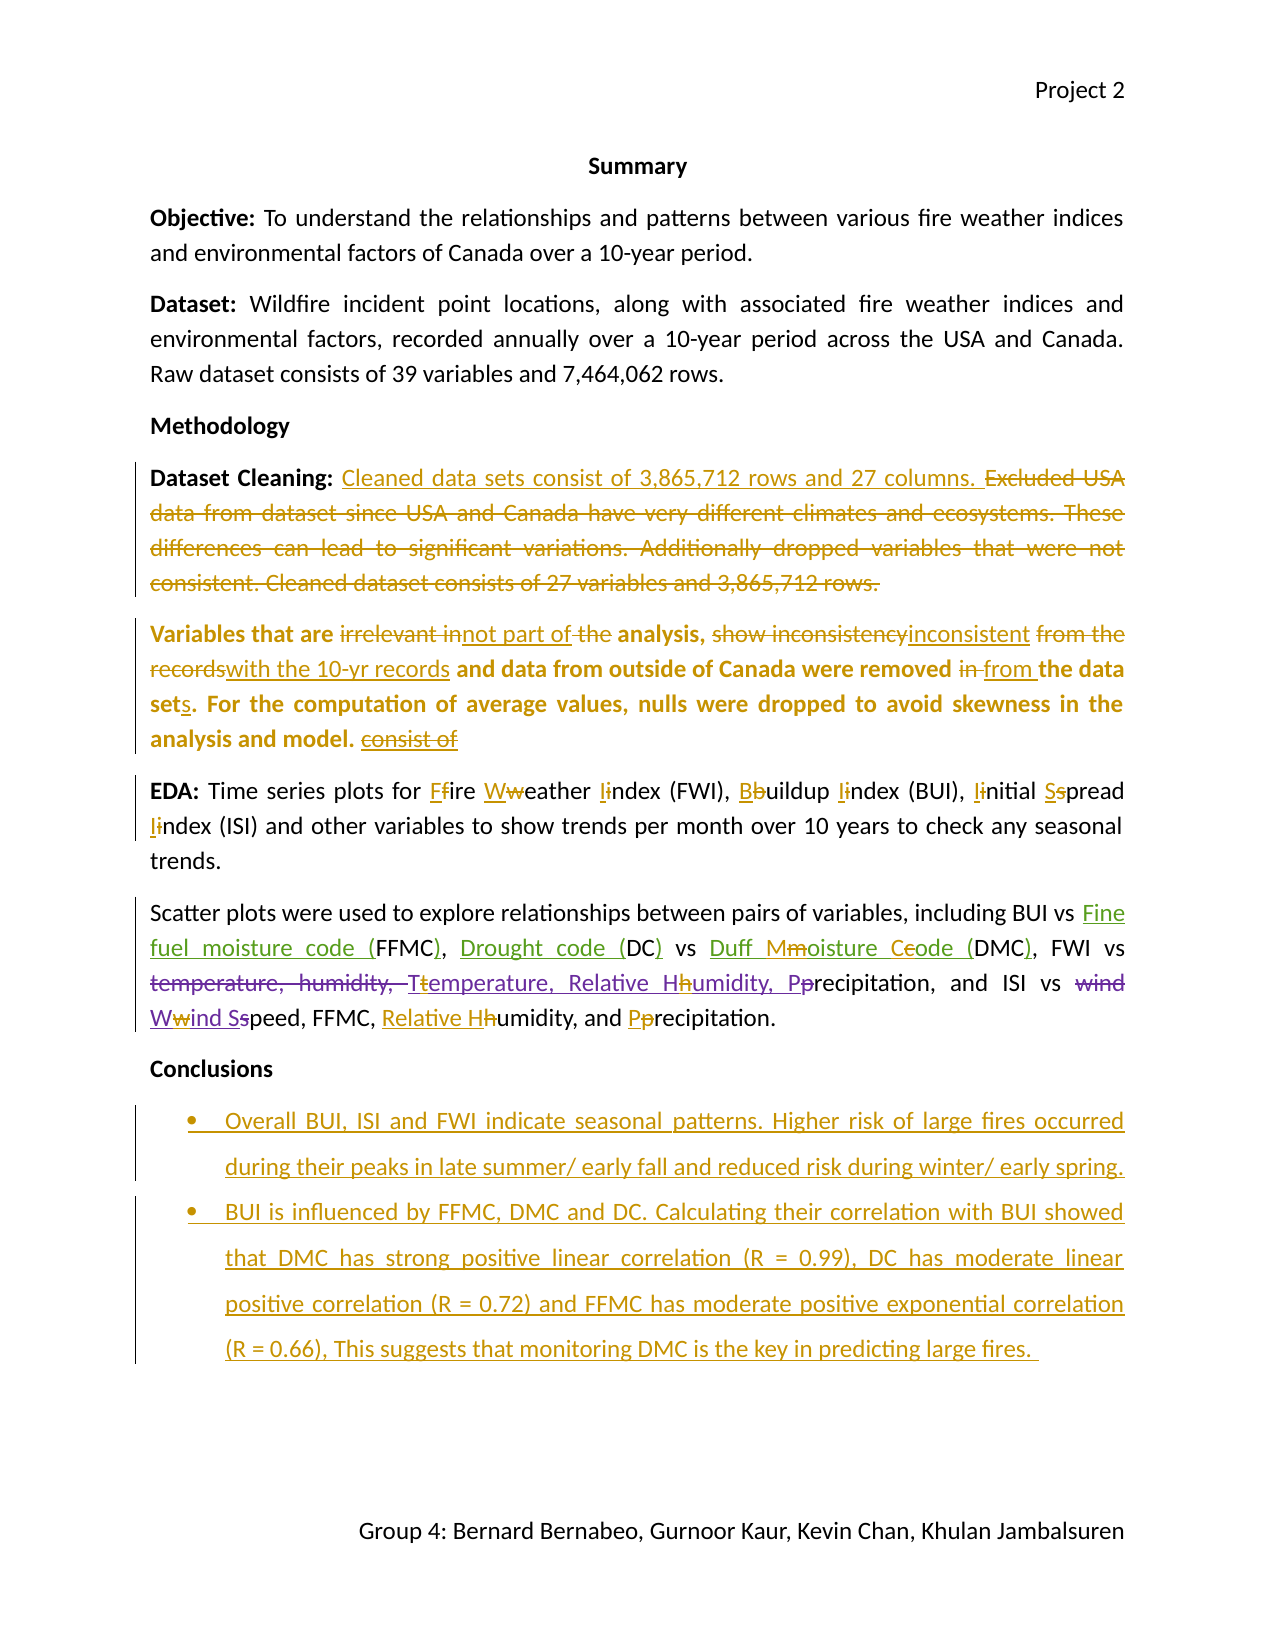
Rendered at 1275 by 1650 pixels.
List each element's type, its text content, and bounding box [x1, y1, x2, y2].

text Summary [150, 150, 1125, 181]
text Methodology [150, 410, 1125, 441]
text Objective: To understand the relationships and patterns between various fire weather indices and environmental factors of Canada over a 10-year period. [150, 202, 1125, 267]
text EDA: Time series plots for ire eather ndex (FWI), uildup ndex (BUI), nitial pread ndex (ISI) and other variables to show trends per month over 10 years to check any seasonal trends. [150, 775, 1125, 876]
text Dataset Cleaning: [150, 550, 1125, 597]
text Scatter plots were used to explore relationships between pairs of variables, including BUI vs FFMC, DC vs DMC, FWI vs recipitation, and ISI vs peed, FFMC, umidity, and recipitation. [150, 897, 1125, 1032]
text Dataset Cleaning: [150, 515, 1125, 548]
text Dataset: Wildfire incident point locations, along with associated fire weather indices and environmental factors, recorded annually over a 10-year period across the USA and Canada. Raw dataset consists of 39 variables and 7,464,062 rows. [150, 288, 1125, 389]
text Conclusions [150, 1053, 1125, 1084]
text Dataset Cleaning: [150, 462, 1125, 513]
text Variables that are analysis, and data from outside of Canada were removed the data set. For the computation of average values, nulls were dropped to avoid skewness in the analysis and model. [150, 618, 1125, 754]
